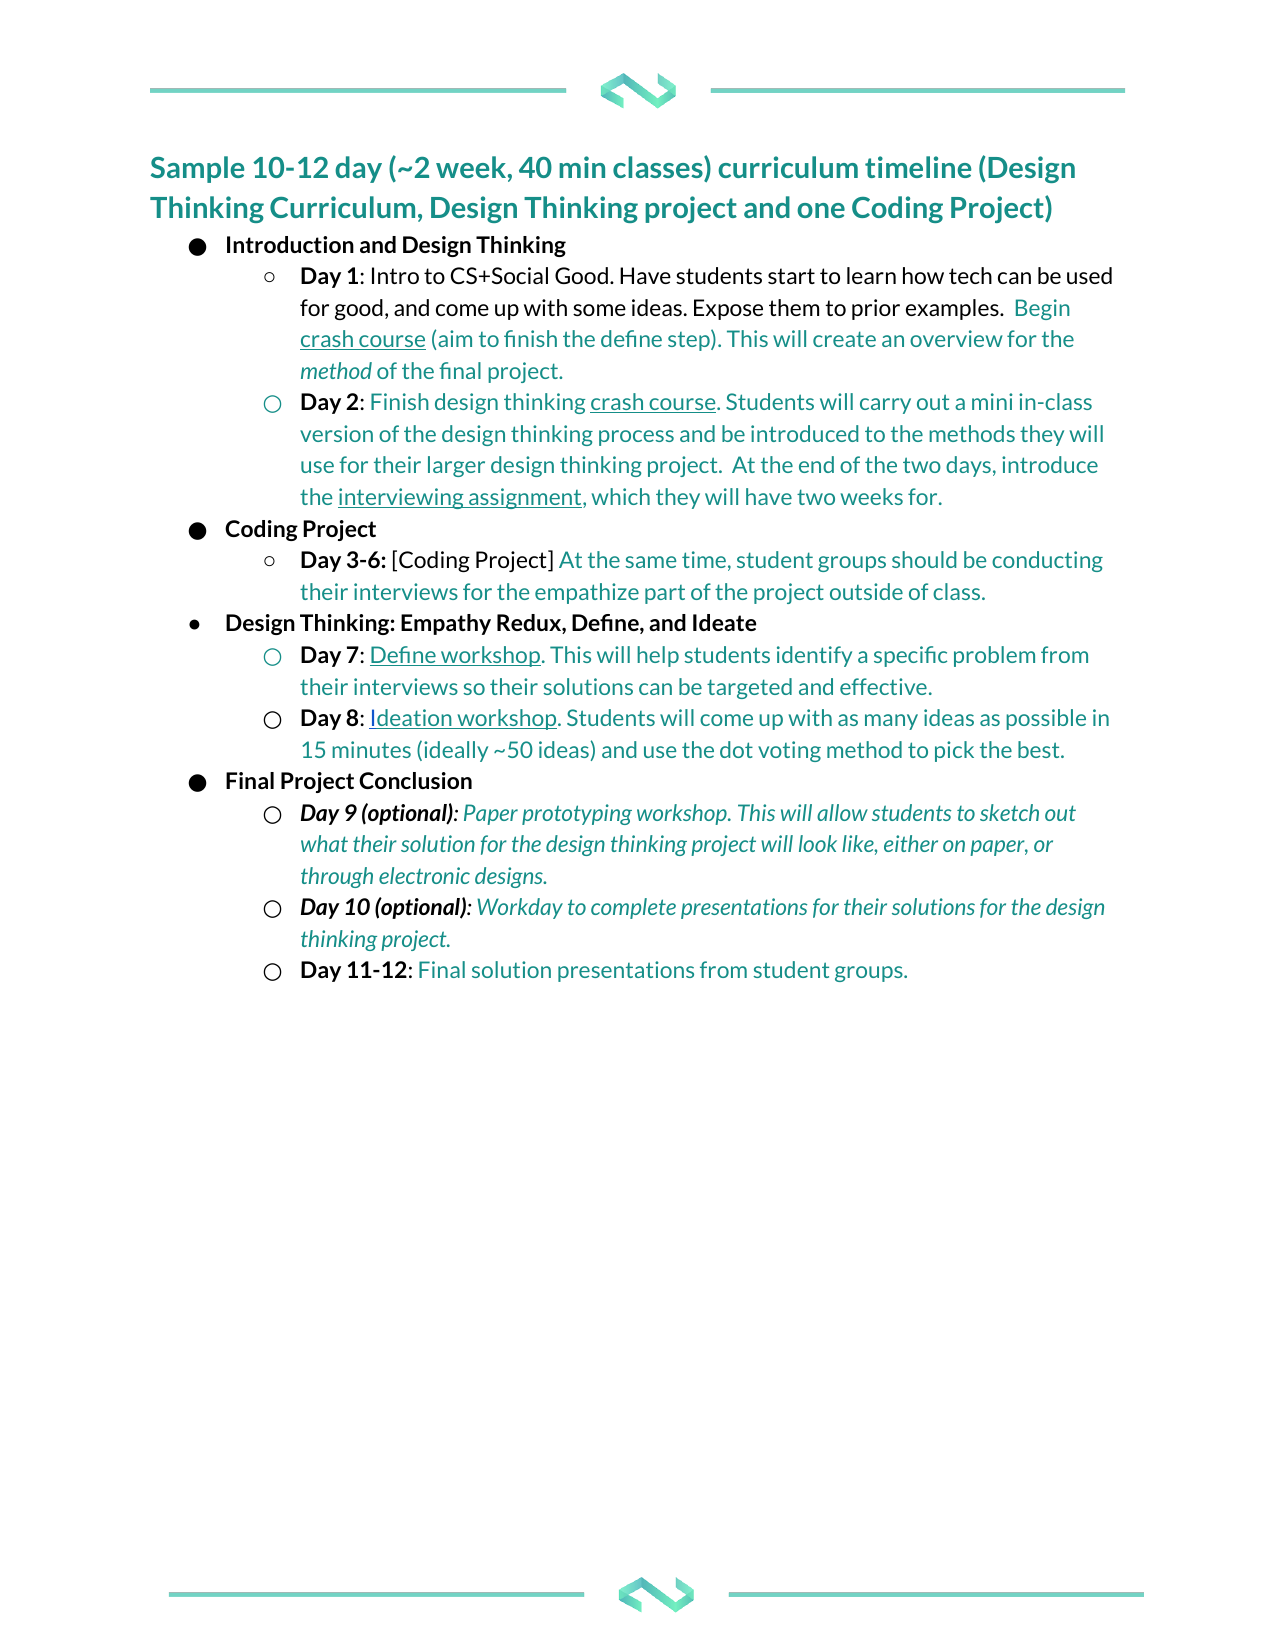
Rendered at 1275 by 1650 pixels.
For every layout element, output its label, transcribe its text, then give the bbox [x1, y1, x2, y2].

list Final Project Conclusion [187, 767, 1125, 794]
list Introduction and Design Thinking [187, 230, 1125, 258]
list Day 7: Define workshop. This will help students identify a specific problem from their interviews so their solutions can be targeted and effective. [262, 641, 1125, 700]
list Day 1: Intro to CS+Social Good. Have students start to learn how tech can be used for good, and come up with some ideas. Expose them to prior examples. Begin crash course (aim to finish the define step). This will create an overview for the method of the final project. [262, 262, 1125, 384]
list Day 3-6: [Coding Project] At the same time, student groups should be conducting their interviews for the empathize part of the project outside of class. [262, 546, 1125, 605]
list Day 9 (optional): Paper prototyping workshop. This will allow students to sketch out what their solution for the design thinking project will look like, either on paper, or through electronic designs. [262, 798, 1125, 889]
picture [150, 59, 1125, 122]
list Day 11-12: Final solution presentations from student groups. [262, 956, 1125, 984]
list Design Thinking: Empathy Redux, Define, and Ideate [187, 609, 1125, 637]
list Coding Project [187, 514, 1125, 542]
list Day 10 (optional): Workday to complete presentations for their solutions for the design thinking project. [262, 893, 1125, 952]
list Day 2: Finish design thinking crash course. Students will carry out a mini in-class version of the design thinking process and be introduced to the methods they will use for their larger design thinking project. At the end of the two days, introduce the interviewing assignment, which they will have two weeks for. [262, 388, 1125, 510]
list Day 8: Ideation workshop. Students will come up with as many ideas as possible in 15 minutes (ideally ~50 ideas) and use the dot voting method to pick the best. [262, 704, 1125, 763]
text Sample 10-12 day (~2 week, 40 min classes) curriculum timeline (Design Thinking Curriculum, Design Thinking project and one Coding Project) [150, 150, 1125, 225]
picture [168, 1563, 1144, 1626]
